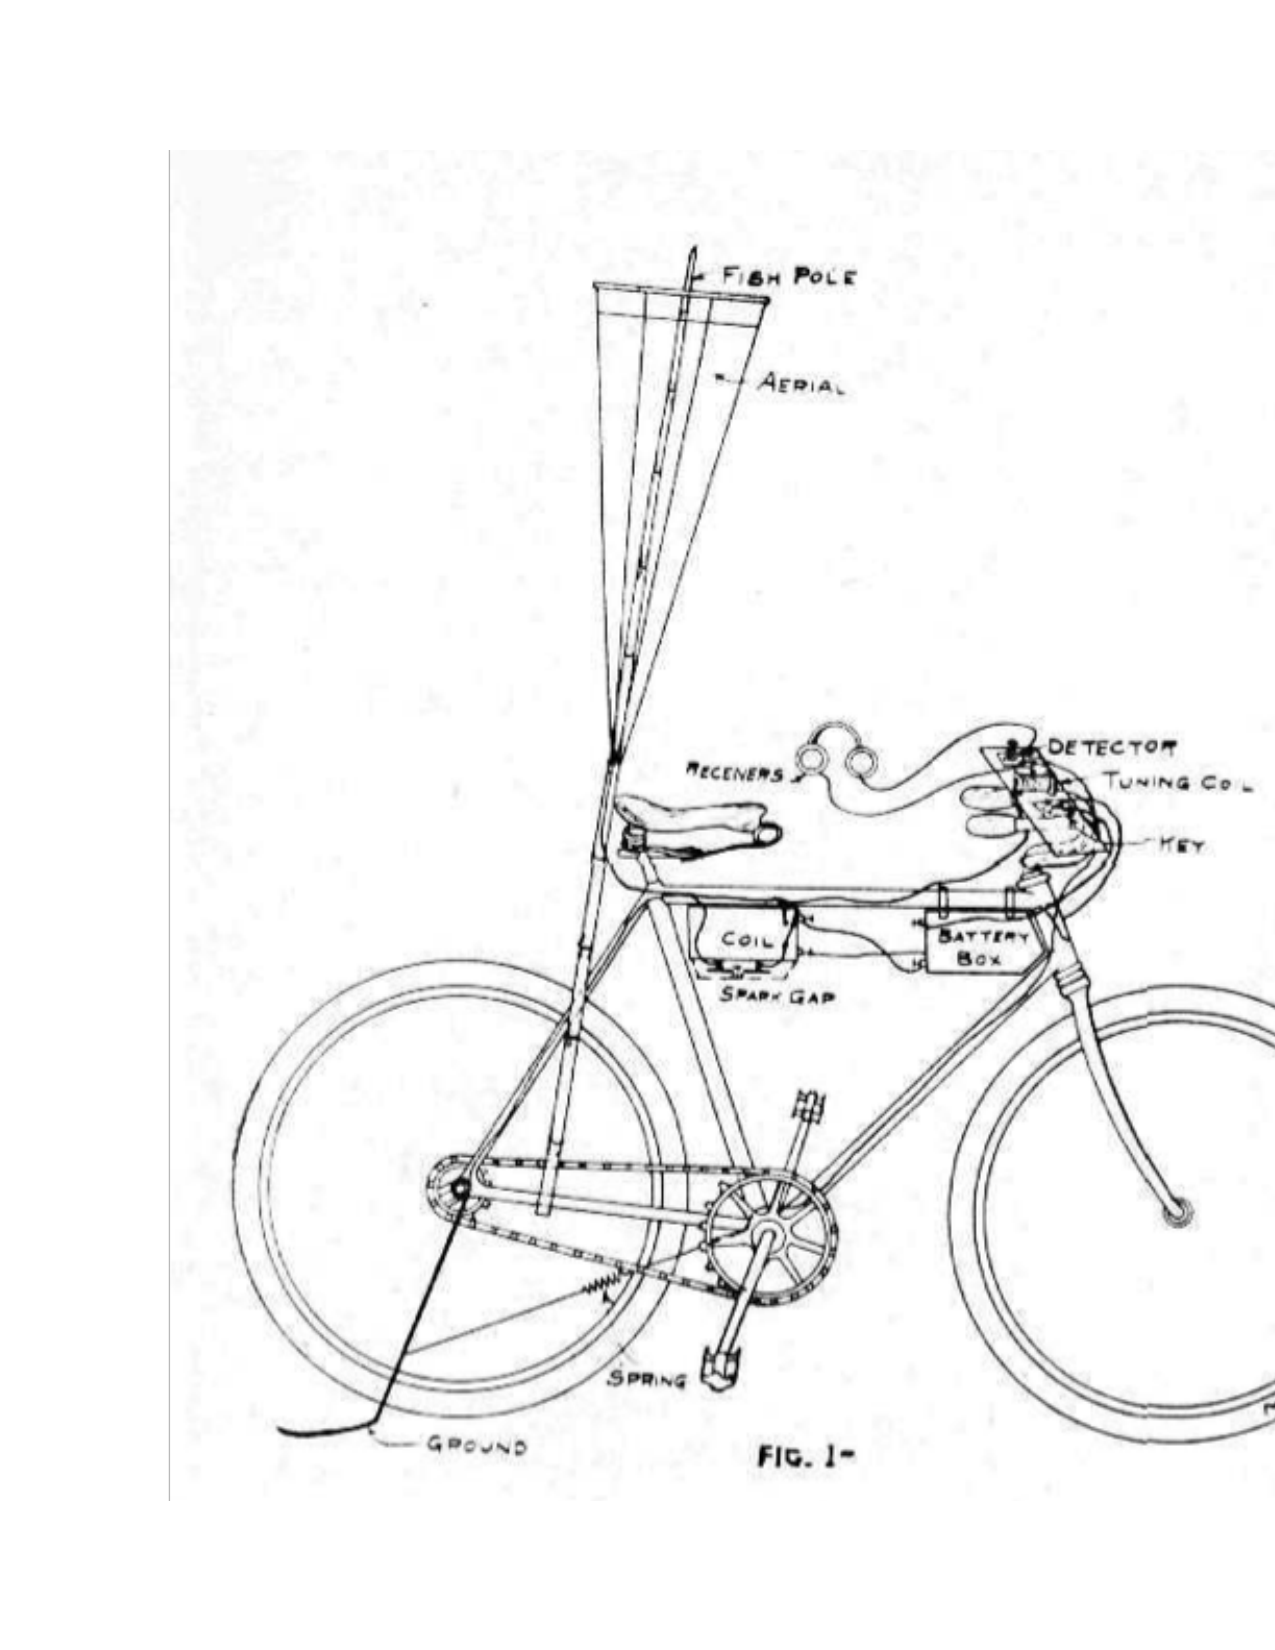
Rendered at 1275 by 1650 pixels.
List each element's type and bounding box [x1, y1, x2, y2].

picture [168, 150, 1275, 1501]
